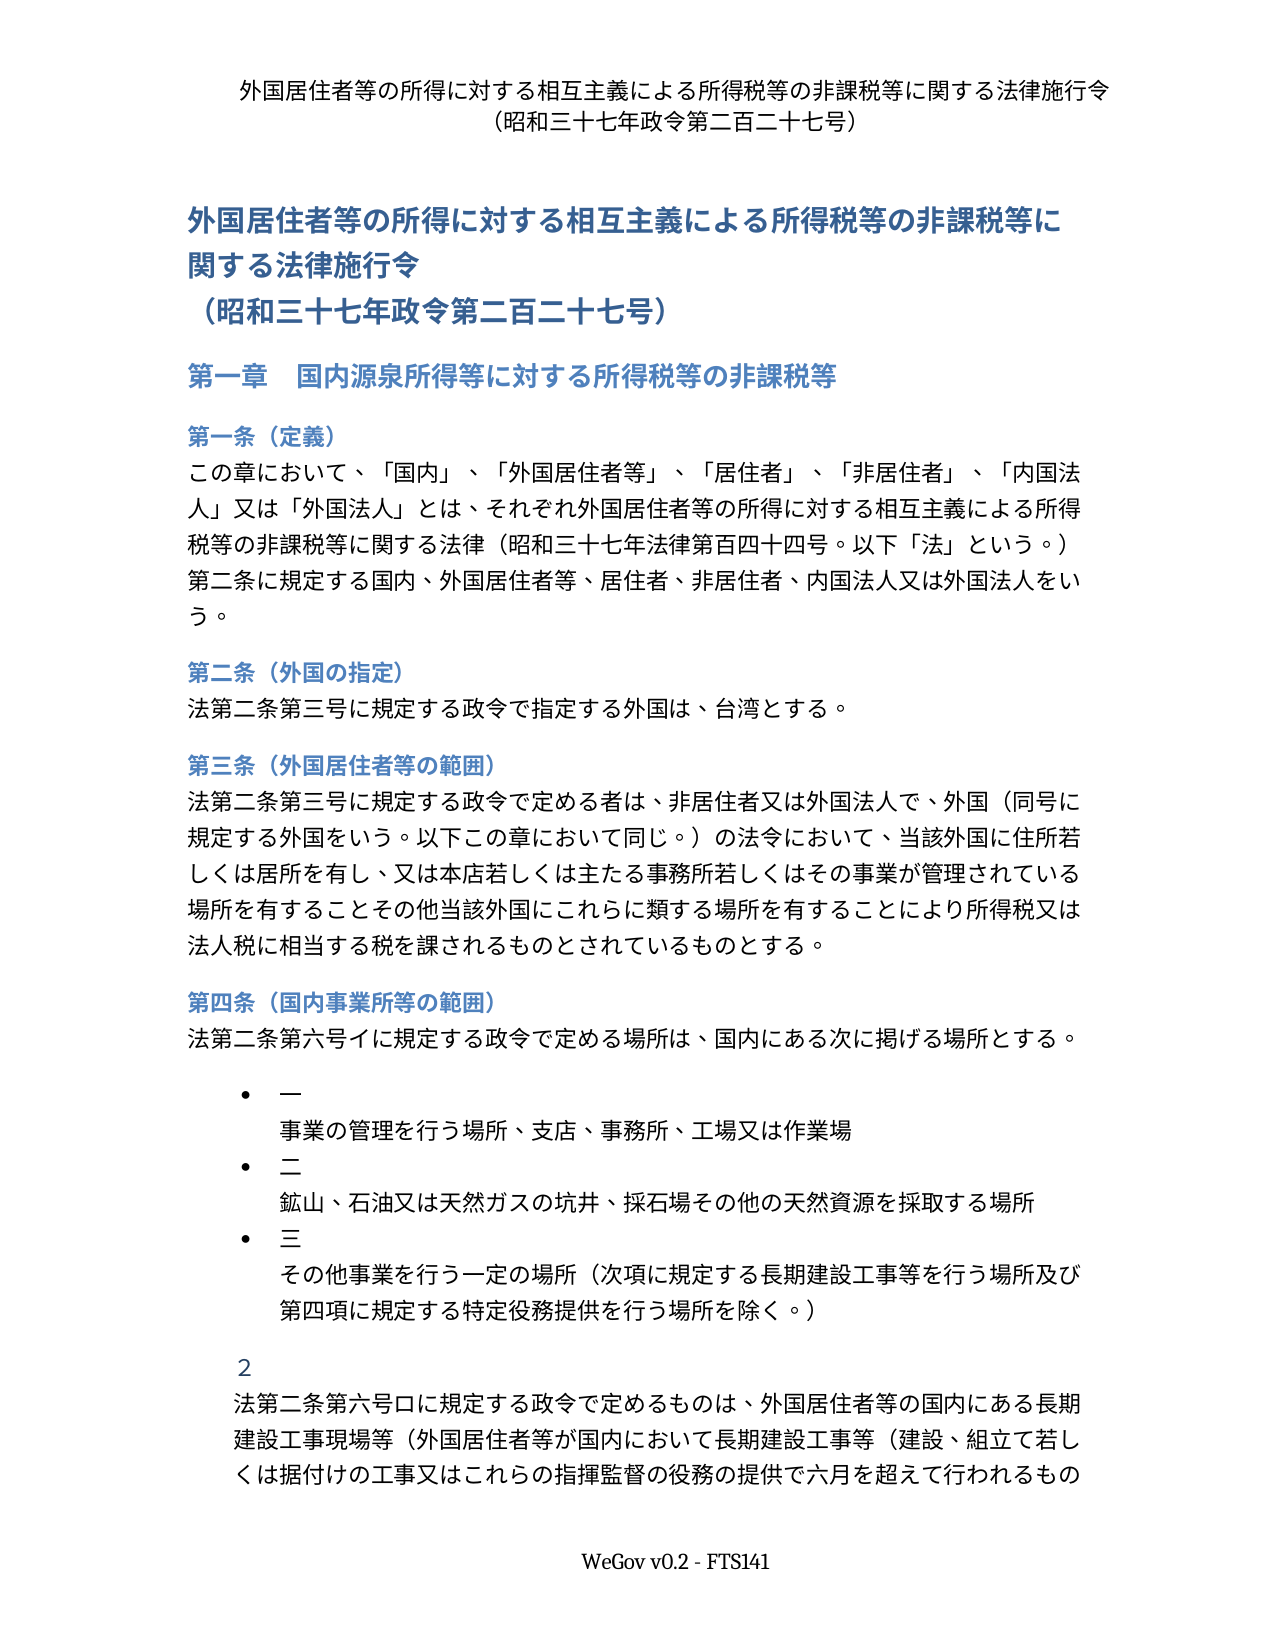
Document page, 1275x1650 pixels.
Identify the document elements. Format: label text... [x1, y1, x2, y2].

list 二 鉱山、石油又は天然ガスの坑井、採石場その他の天然資源を採取する場所 [242, 1151, 1087, 1218]
text 法第二条第三号に規定する政令で指定する外国は、台湾とする。 [187, 693, 1087, 724]
subtitle 第二条（外国の指定） [187, 657, 1087, 689]
subtitle ２ [233, 1352, 1087, 1383]
subtitle 外国居住者等の所得に対する相互主義による所得税等の非課税等に関する法律施行令 （昭和三十七年政令第二百二十七号） [187, 200, 1087, 331]
text 法第二条第三号に規定する政令で定める者は、非居住者又は外国法人で、外国（同号に規定する外国をいう。以下この章において同じ。）の法令において、当該外国に住所若しくは居所を有し、又は本店若しくは主たる事務所若しくはその事業が管理されている場所を有することその他当該外国にこれらに類する場所を有することにより所得税又は法人税に相当する税を課されるものとされているものとする。 [187, 786, 1087, 961]
subtitle 第一章 国内源泉所得等に対する所得税等の非課税等 [187, 358, 1087, 394]
text 法第二条第六号イに規定する政令で定める場所は、国内にある次に掲げる場所とする。 [187, 1022, 1087, 1054]
text この章において、「国内」、「外国居住者等」、「居住者」、「非居住者」、「内国法人」又は「外国法人」とは、それぞれ外国居住者等の所得に対する相互主義による所得税等の非課税等に関する法律（昭和三十七年法律第百四十四号。以下「法」という。）第二条に規定する国内、外国居住者等、居住者、非居住者、内国法人又は外国法人をいう。 [187, 457, 1087, 632]
list 一 事業の管理を行う場所、支店、事務所、工場又は作業場 [242, 1079, 1087, 1146]
subtitle 第三条（外国居住者等の範囲） [187, 750, 1087, 781]
list 三 その他事業を行う一定の場所（次項に規定する長期建設工事等を行う場所及び第四項に規定する特定役務提供を行う場所を除く。） [242, 1223, 1087, 1326]
subtitle 第一条（定義） [187, 421, 1087, 452]
subtitle 第四条（国内事業所等の範囲） [187, 987, 1087, 1018]
